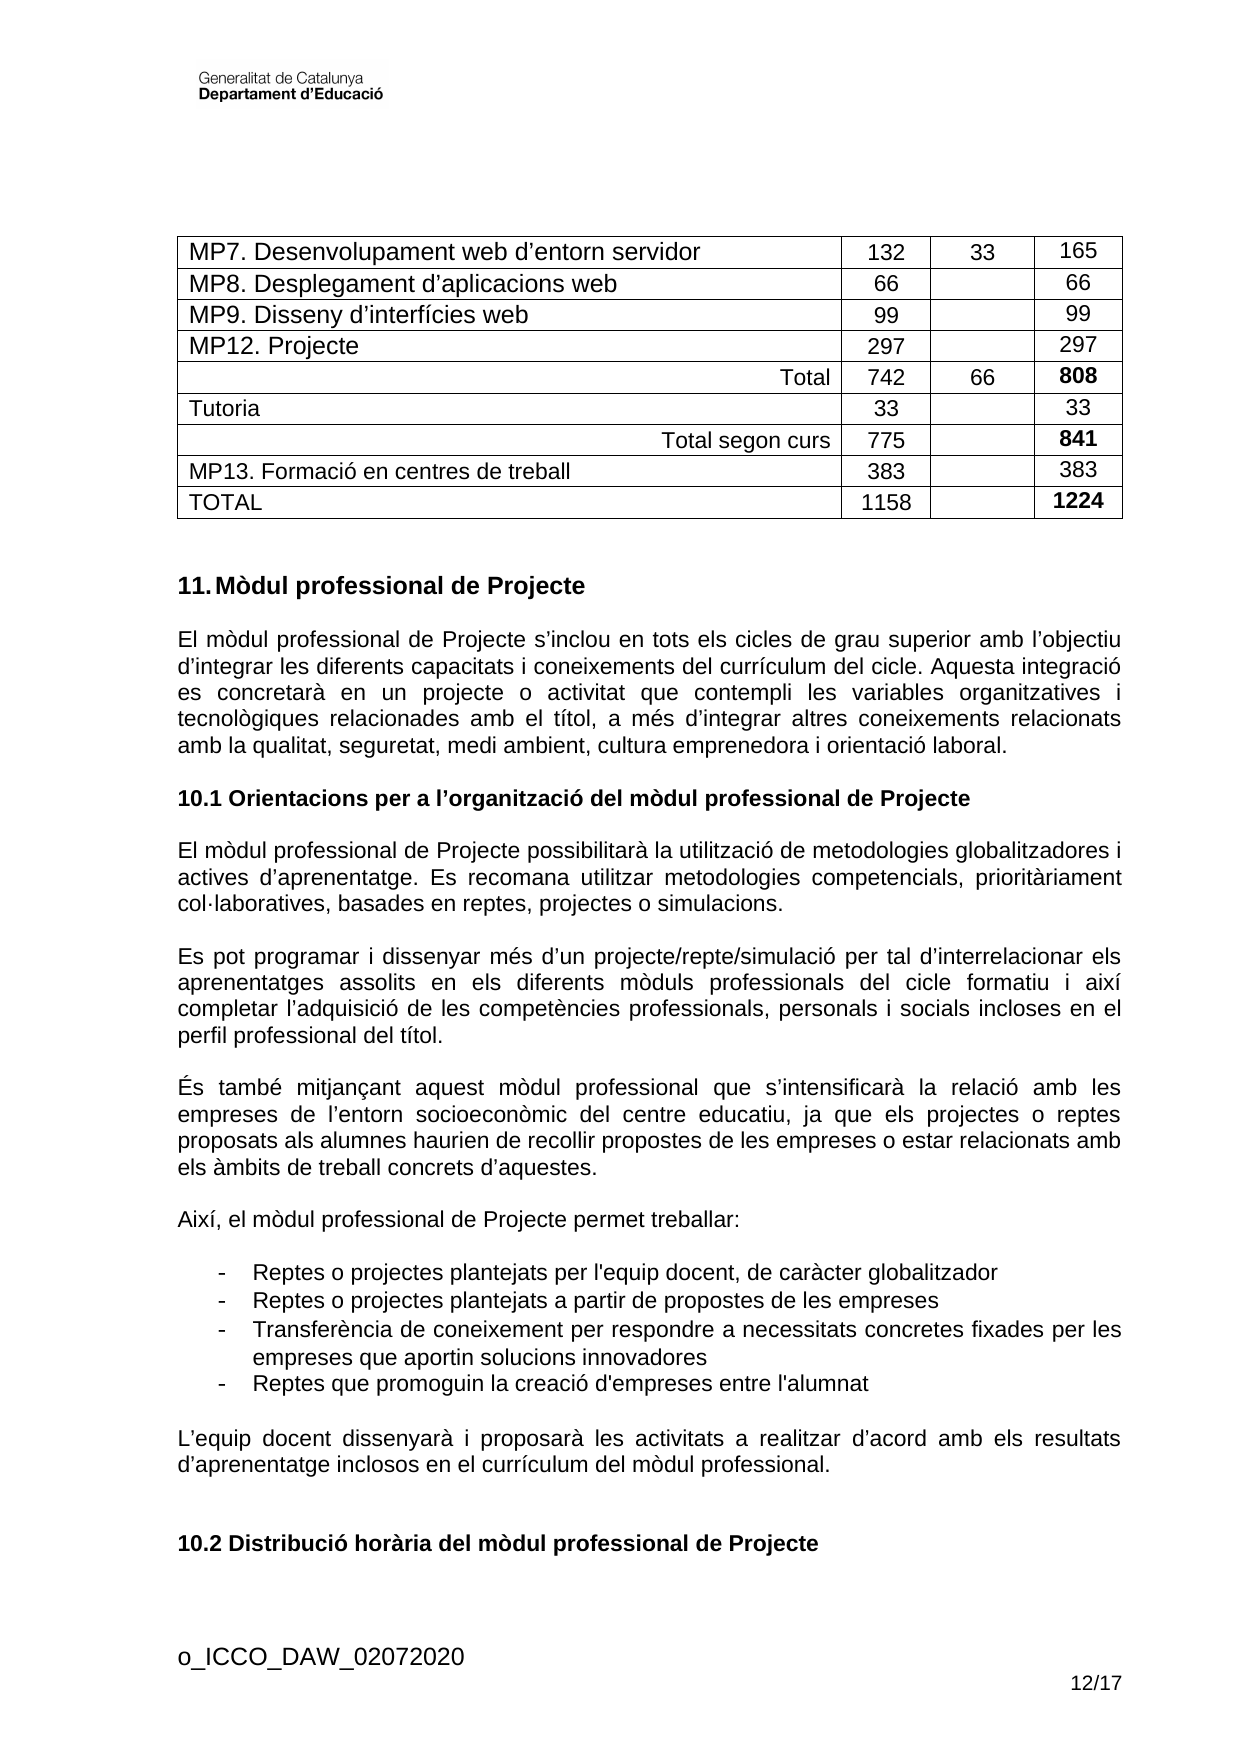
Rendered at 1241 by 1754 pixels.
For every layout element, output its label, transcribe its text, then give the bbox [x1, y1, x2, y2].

table_cell MP8. Desplegament d’aplicacions web [178, 269, 841, 299]
table_cell 742 [842, 362, 930, 392]
table_cell 66 [1035, 269, 1122, 299]
table_cell 808 [1035, 362, 1122, 392]
text El mòdul professional de Projecte s’inclou en tots els cicles de grau superior amb l’objectiu d’integrar les diferents capacitats i coneixements del currículum del cicle. Aquesta integració es concretarà en un projecte o activitat que contempli les variables organitzatives i tecnològiques relacionades amb el títol, a més d’integrar altres coneixements relacionats amb la qualitat, seguretat, medi ambient, cultura emprenedora i orientació laboral. [177, 626, 1122, 758]
table_cell 99 [842, 300, 930, 330]
text El mòdul professional de Projecte possibilitarà la utilització de metodologies globalitzadores i actives d’aprenentatge. Es recomana utilitzar metodologies competencials, prioritàriament col·laboratives, basades en reptes, projectes o simulacions. [177, 837, 1122, 916]
table_cell 383 [842, 456, 930, 486]
table_cell Total segon curs [178, 425, 841, 455]
table_cell MP12. Projecte [178, 331, 841, 361]
list Reptes o projectes plantejats per l'equip docent, de caràcter globalitzador [215, 1259, 1122, 1287]
text Així, el mòdul professional de Projecte permet treballar: [177, 1206, 1122, 1232]
table_cell Total [178, 362, 841, 392]
table_cell 33 [1035, 394, 1122, 424]
table_cell [931, 456, 1034, 486]
table_cell MP9. Disseny d’interfícies web [178, 300, 841, 330]
table_cell 132 [842, 237, 930, 267]
table_cell 99 [1035, 300, 1122, 330]
table_cell [931, 300, 1034, 330]
text 10.1 Orientacions per a l’organització del mòdul professional de Projecte [177, 784, 1122, 811]
table_cell 66 [842, 269, 930, 299]
text És també mitjançant aquest mòdul professional que s’intensificarà la relació amb les empreses de l’entorn socioeconòmic del centre educatiu, ja que els projectes o reptes proposats als alumnes haurien de recollir propostes de les empreses o estar relacionats amb els àmbits de treball concrets d’aquestes. [177, 1074, 1122, 1180]
table_cell 297 [1035, 331, 1122, 361]
text 10.2 Distribució horària del mòdul professional de Projecte [177, 1530, 1122, 1557]
table_cell [931, 487, 1034, 517]
table_cell [931, 394, 1034, 424]
text L’equip docent dissenyarà i proposarà les activitats a realitzar d’acord amb els resultats d’aprenentatge inclosos en el currículum del mòdul professional. [177, 1425, 1122, 1478]
list Reptes o projectes plantejats a partir de propostes de les empreses [215, 1287, 1122, 1316]
table_cell 383 [1035, 456, 1122, 486]
table_cell 165 [1035, 237, 1122, 267]
table_cell TOTAL [178, 487, 841, 517]
table_cell 66 [931, 362, 1034, 392]
table_cell Tutoria [178, 394, 841, 424]
list Transferència de coneixement per respondre a necessitats concretes fixades per les empreses que aportin solucions innovadores [215, 1316, 1122, 1370]
table_cell 297 [842, 331, 930, 361]
text Es pot programar i dissenyar més d’un projecte/repte/simulació per tal d’interrelacionar els aprenentatges assolits en els diferents mòduls professionals del cicle formatiu i així completar l’adquisició de les competències professionals, personals i socials incloses en el perfil professional del títol. [177, 943, 1122, 1048]
table_cell 775 [842, 425, 930, 455]
table_cell MP13. Formació en centres de treball [178, 456, 841, 486]
table_cell 1158 [842, 487, 930, 517]
table_cell 1224 [1035, 487, 1122, 517]
table_cell MP7. Desenvolupament web d’entorn servidor [178, 237, 841, 267]
table_cell [931, 269, 1034, 299]
table_cell [931, 331, 1034, 361]
list Reptes que promoguin la creació d'empreses entre l'alumnat [215, 1370, 1122, 1398]
list Mòdul professional de Projecte [177, 571, 1122, 600]
table_cell 33 [931, 237, 1034, 267]
table_cell 841 [1035, 425, 1122, 455]
table_cell [931, 425, 1034, 455]
table_cell 33 [842, 394, 930, 424]
